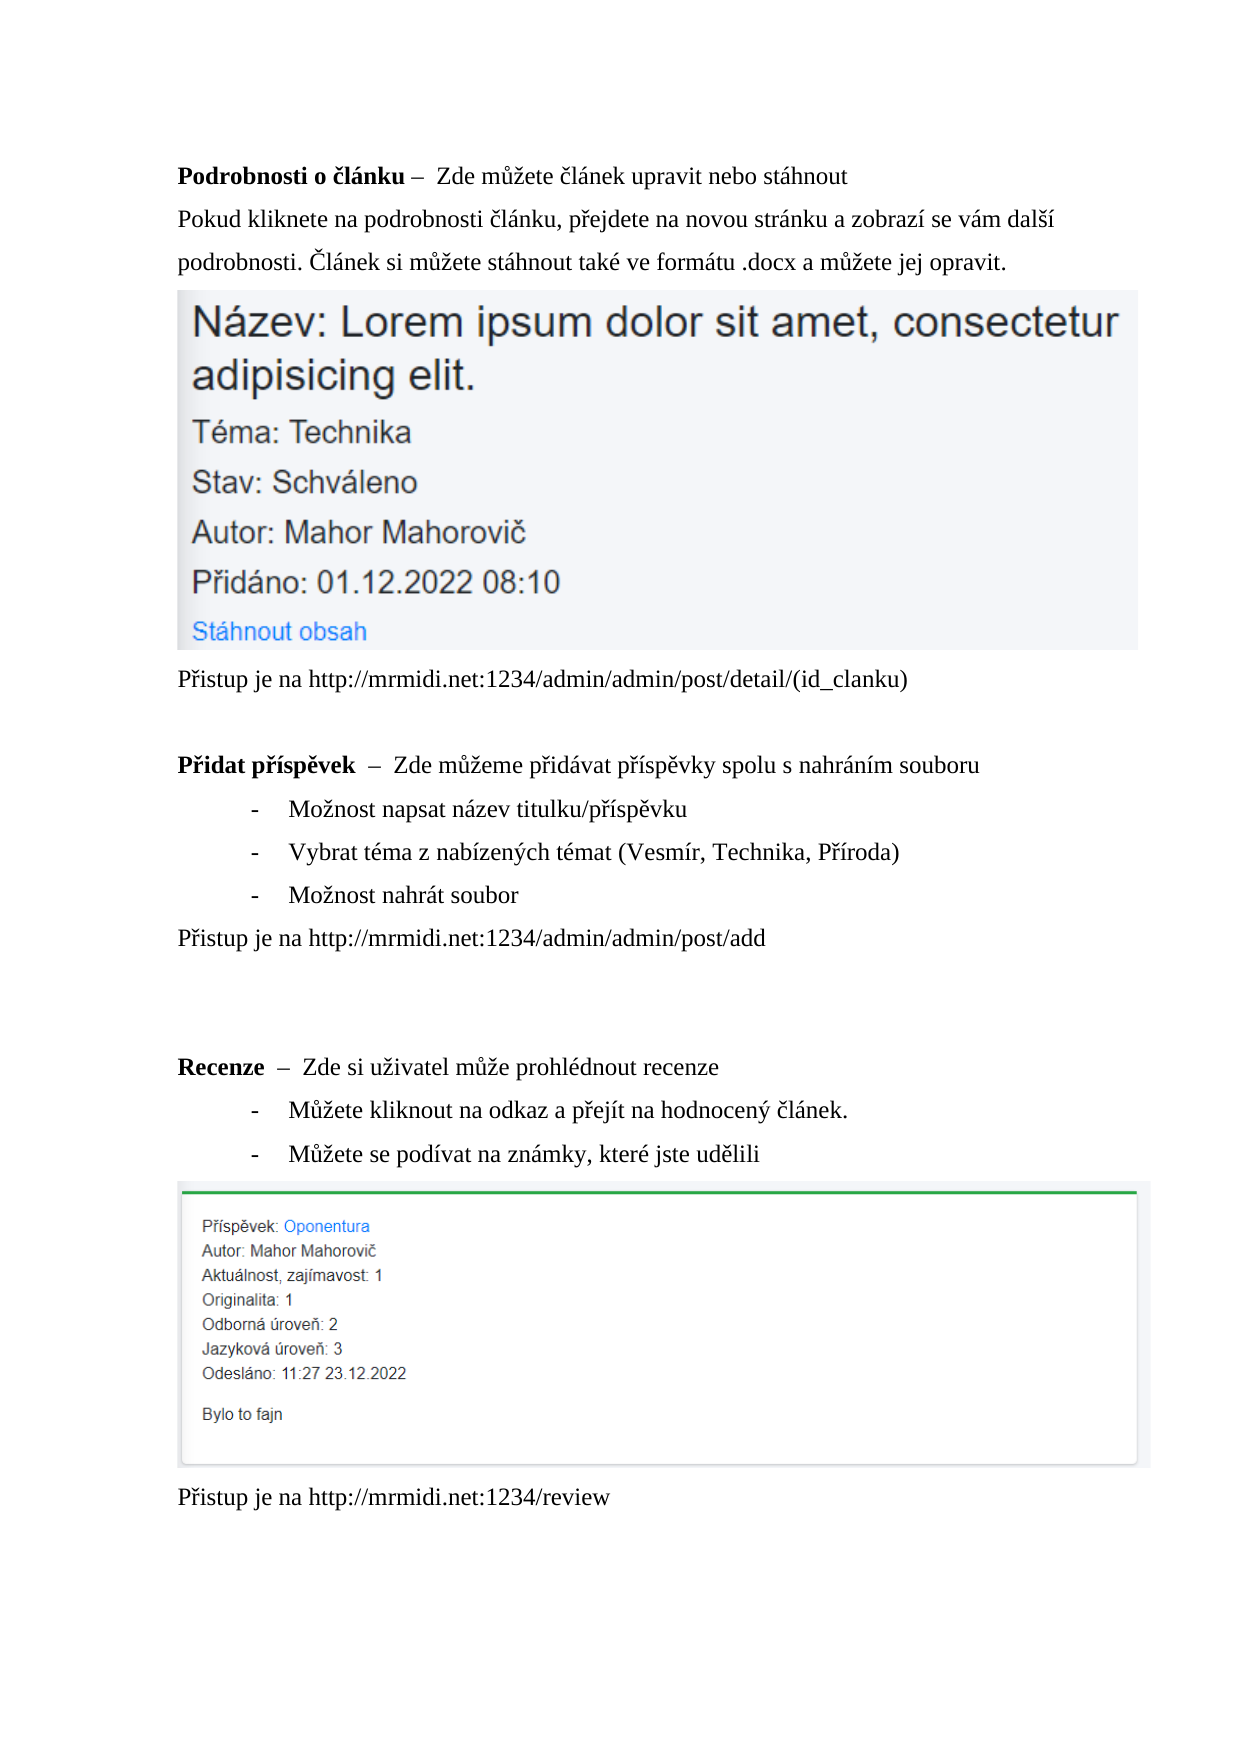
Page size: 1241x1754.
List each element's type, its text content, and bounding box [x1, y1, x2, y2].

list Možnost napsat název titulku/příspěvku [251, 794, 1152, 822]
text Pokud kliknete na podrobnosti článku, přejdete na novou stránku a zobrazí se vám další podrobnosti. Článek si můžete stáhnout také ve formátu .docx a můžete jej opravit. [177, 204, 1152, 276]
list Vybrat téma z nabízených témat (Vesmír, Technika, Příroda) [251, 837, 1152, 866]
text Přistup je na http://mrmidi.net:1234/review [177, 1482, 1152, 1511]
list Můžete kliknout na odkaz a přejít na hodnocený článek. [251, 1096, 1152, 1124]
list Možnost nahrát soubor [251, 880, 1152, 909]
text Přistup je na http://mrmidi.net:1234/admin/admin/post/add [177, 923, 1152, 952]
picture [177, 290, 1139, 650]
text Podrobnosti o článku – Zde můžete článek upravit nebo stáhnout [177, 161, 1152, 190]
list Můžete se podívat na známky, které jste udělili [251, 1139, 1152, 1167]
picture [177, 1181, 1151, 1468]
text Recenze – Zde si uživatel může prohlédnout recenze [177, 1052, 1152, 1081]
text Přistup je na http://mrmidi.net:1234/admin/admin/post/detail/(id_clanku) [177, 664, 1152, 693]
text Přidat příspěvek – Zde můžeme přidávat příspěvky spolu s nahráním souboru [177, 751, 1152, 779]
